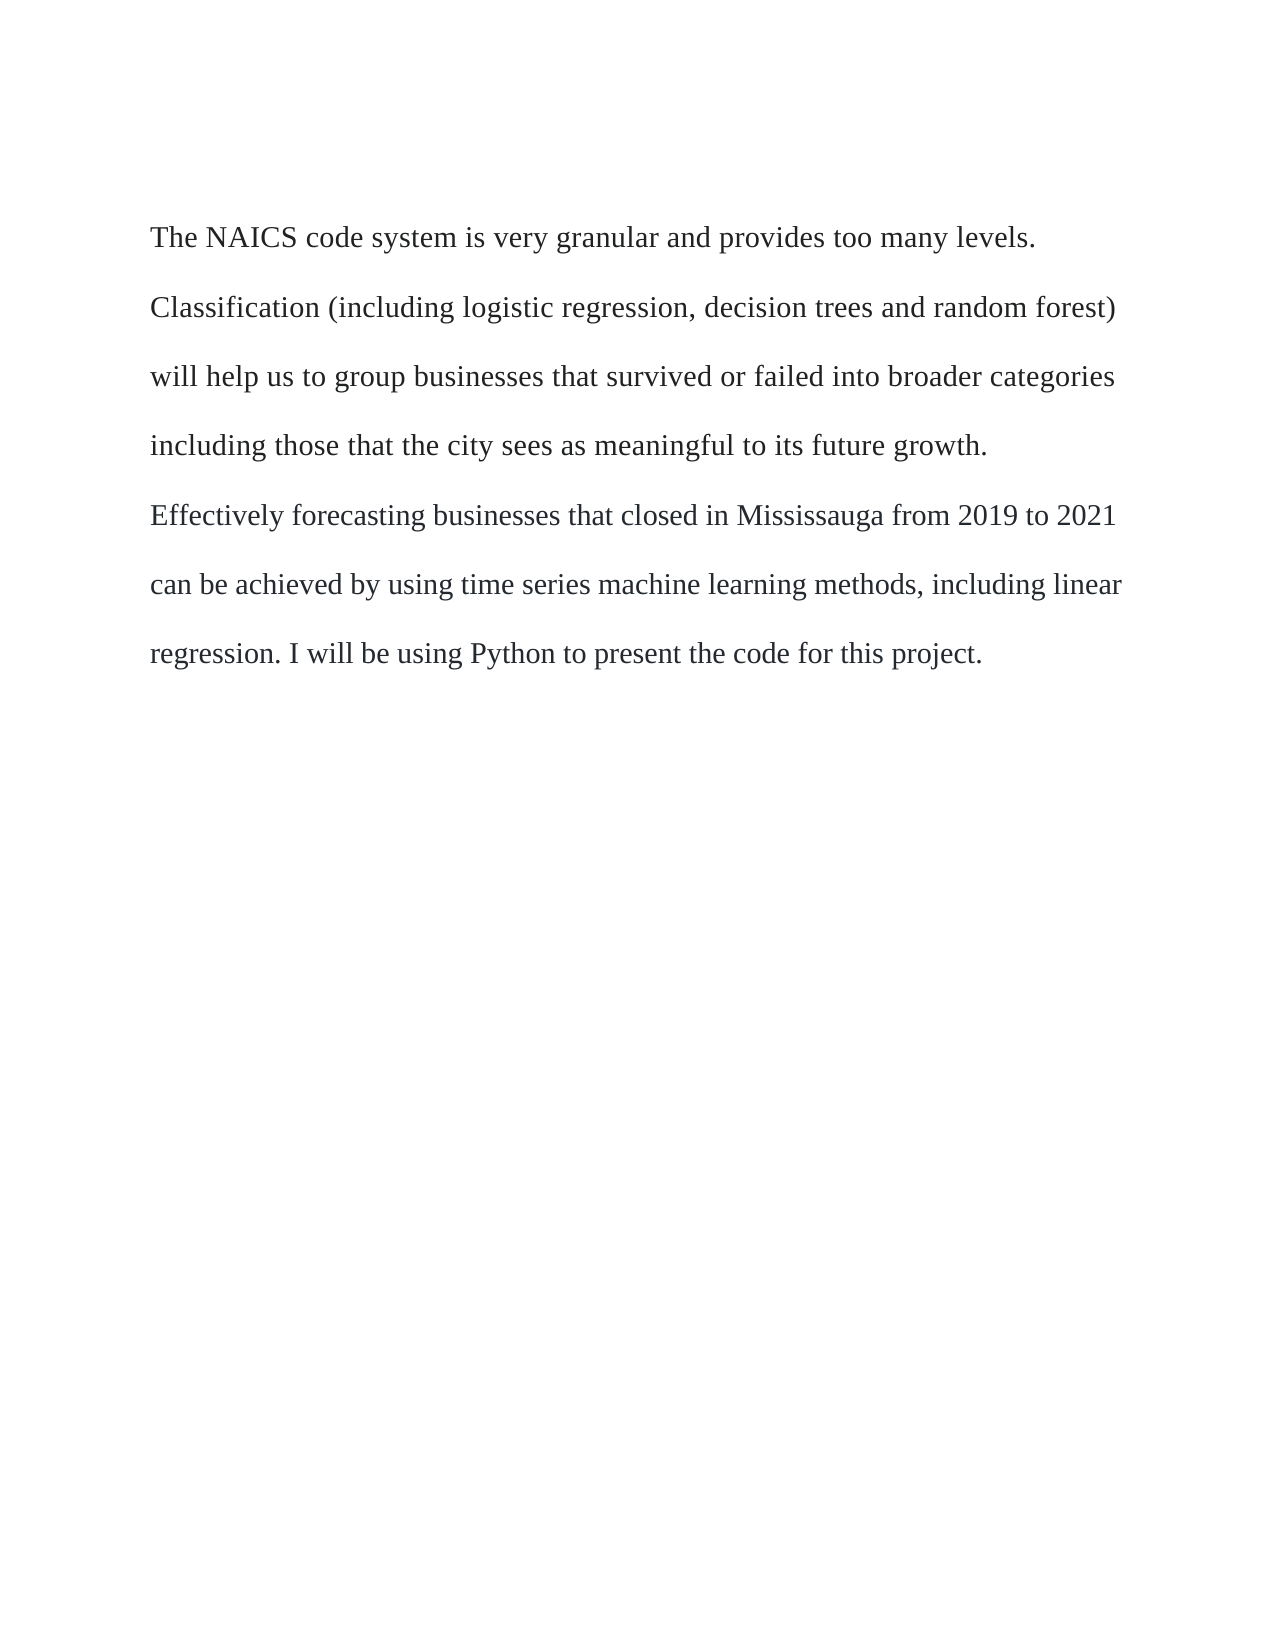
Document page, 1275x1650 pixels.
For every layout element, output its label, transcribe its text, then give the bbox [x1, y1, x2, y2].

text The NAICS code system is very granular and provides too many levels. Classification (including logistic regression, decision trees and random forest) will help us to group businesses that survived or failed into broader categories including those that the city sees as meaningful to its future growth. Effectively forecasting businesses that closed in Mississauga from 2019 to 2021 can be achieved by using time series machine learning methods, including linear regression. I will be using Python to present the code for this project. [150, 219, 1125, 670]
